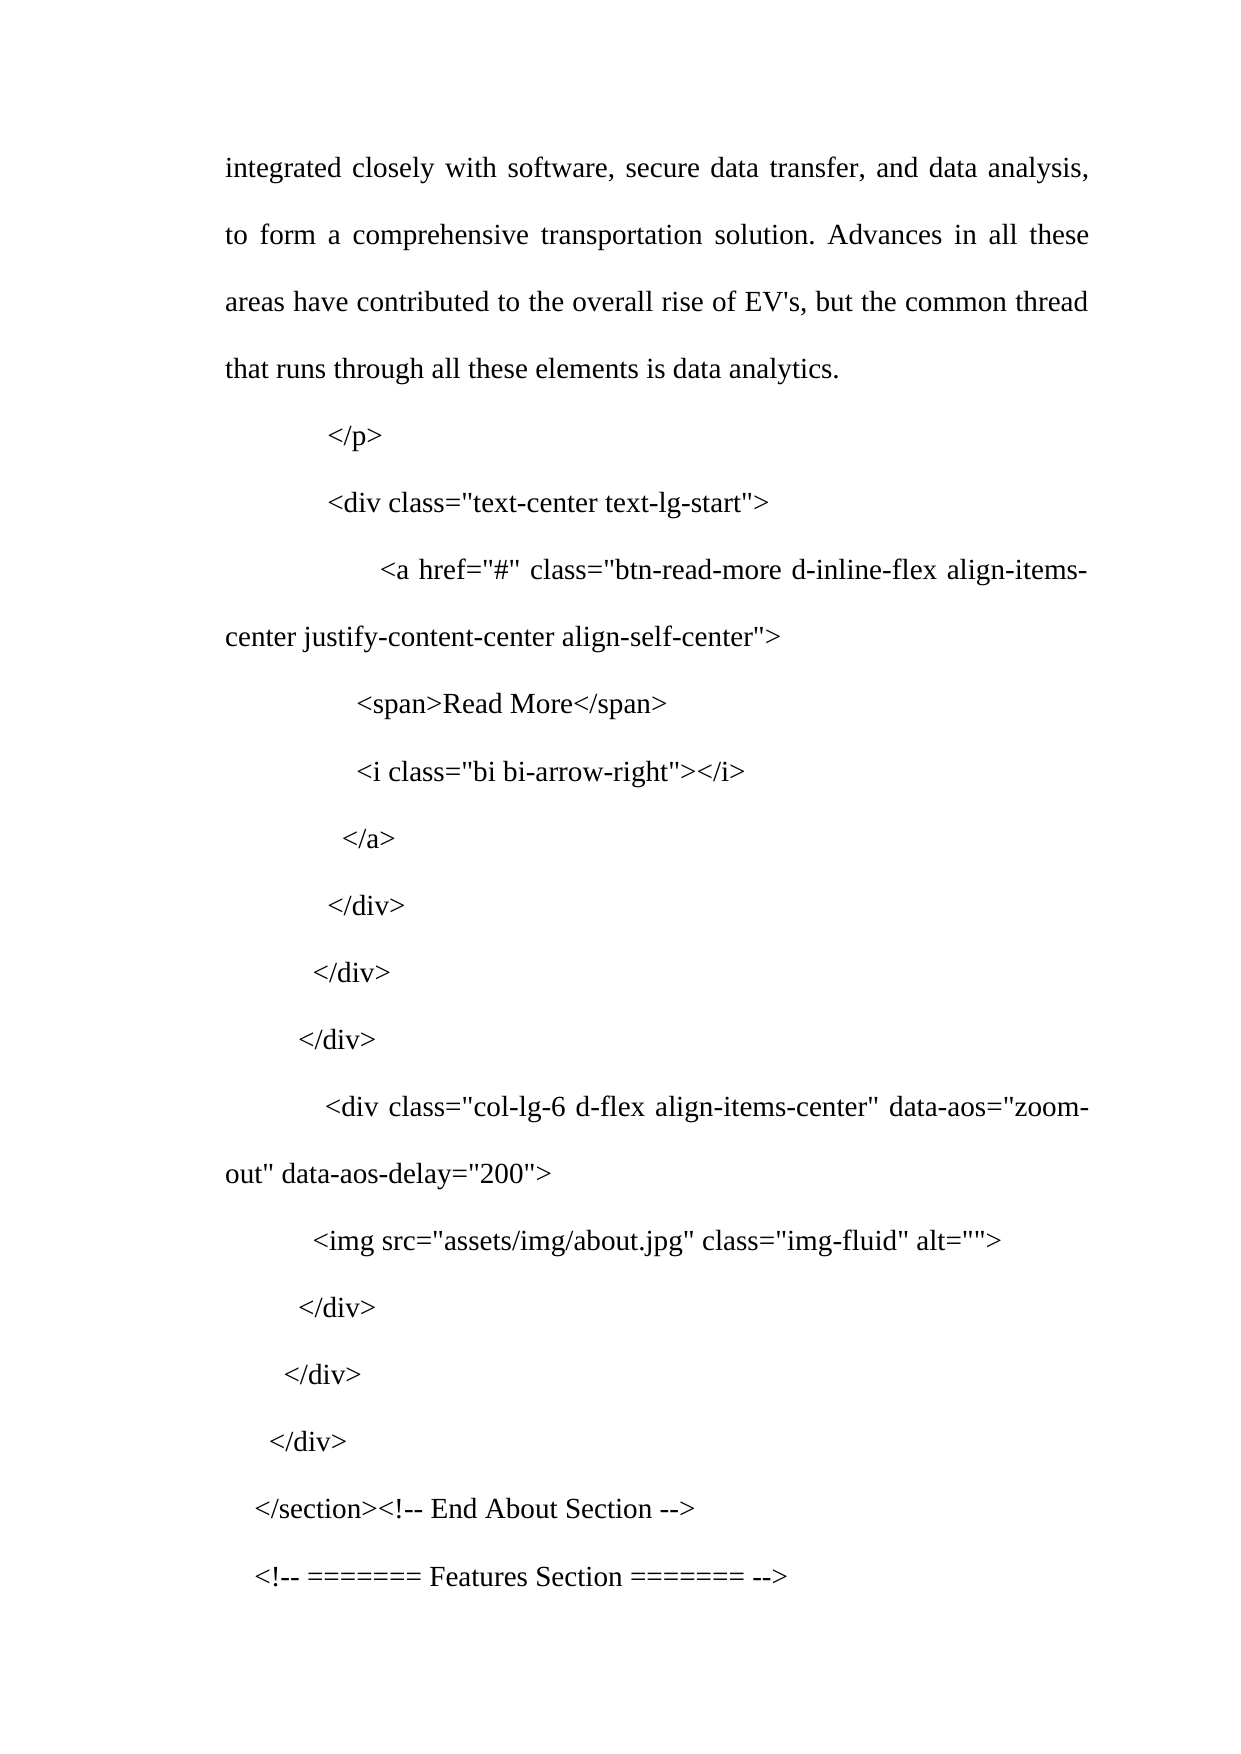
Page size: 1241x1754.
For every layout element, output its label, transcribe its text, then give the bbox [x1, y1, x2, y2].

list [225, 150, 1090, 385]
list </div> [225, 1424, 1090, 1458]
list <!-- ======= Features Section ======= --> [225, 1559, 1090, 1592]
list </div> [225, 1357, 1090, 1391]
list </div> [225, 955, 1090, 988]
list <div class="text-center text-lg-start"> [225, 485, 1090, 519]
list <a href="#" class="btn-read-more d-inline-flex align-items-center justify-content-center align-self-center"> [225, 552, 1090, 653]
list </a> [225, 821, 1090, 854]
list </div> [225, 1290, 1090, 1324]
list <div class="col-lg-6 d-flex align-items-center" data-aos="zoom-out" data-aos-delay="200"> [225, 1089, 1090, 1190]
list </div> [225, 1022, 1090, 1056]
list <img src="assets/img/about.jpg" class="img-fluid" alt=""> [225, 1223, 1090, 1257]
list <i class="bi bi-arrow-right"></i> [225, 754, 1090, 787]
list </div> [225, 888, 1090, 921]
list <span>Read More</span> [225, 687, 1090, 720]
list </p> [225, 418, 1090, 452]
list </section><!-- End About Section --> [225, 1492, 1090, 1525]
